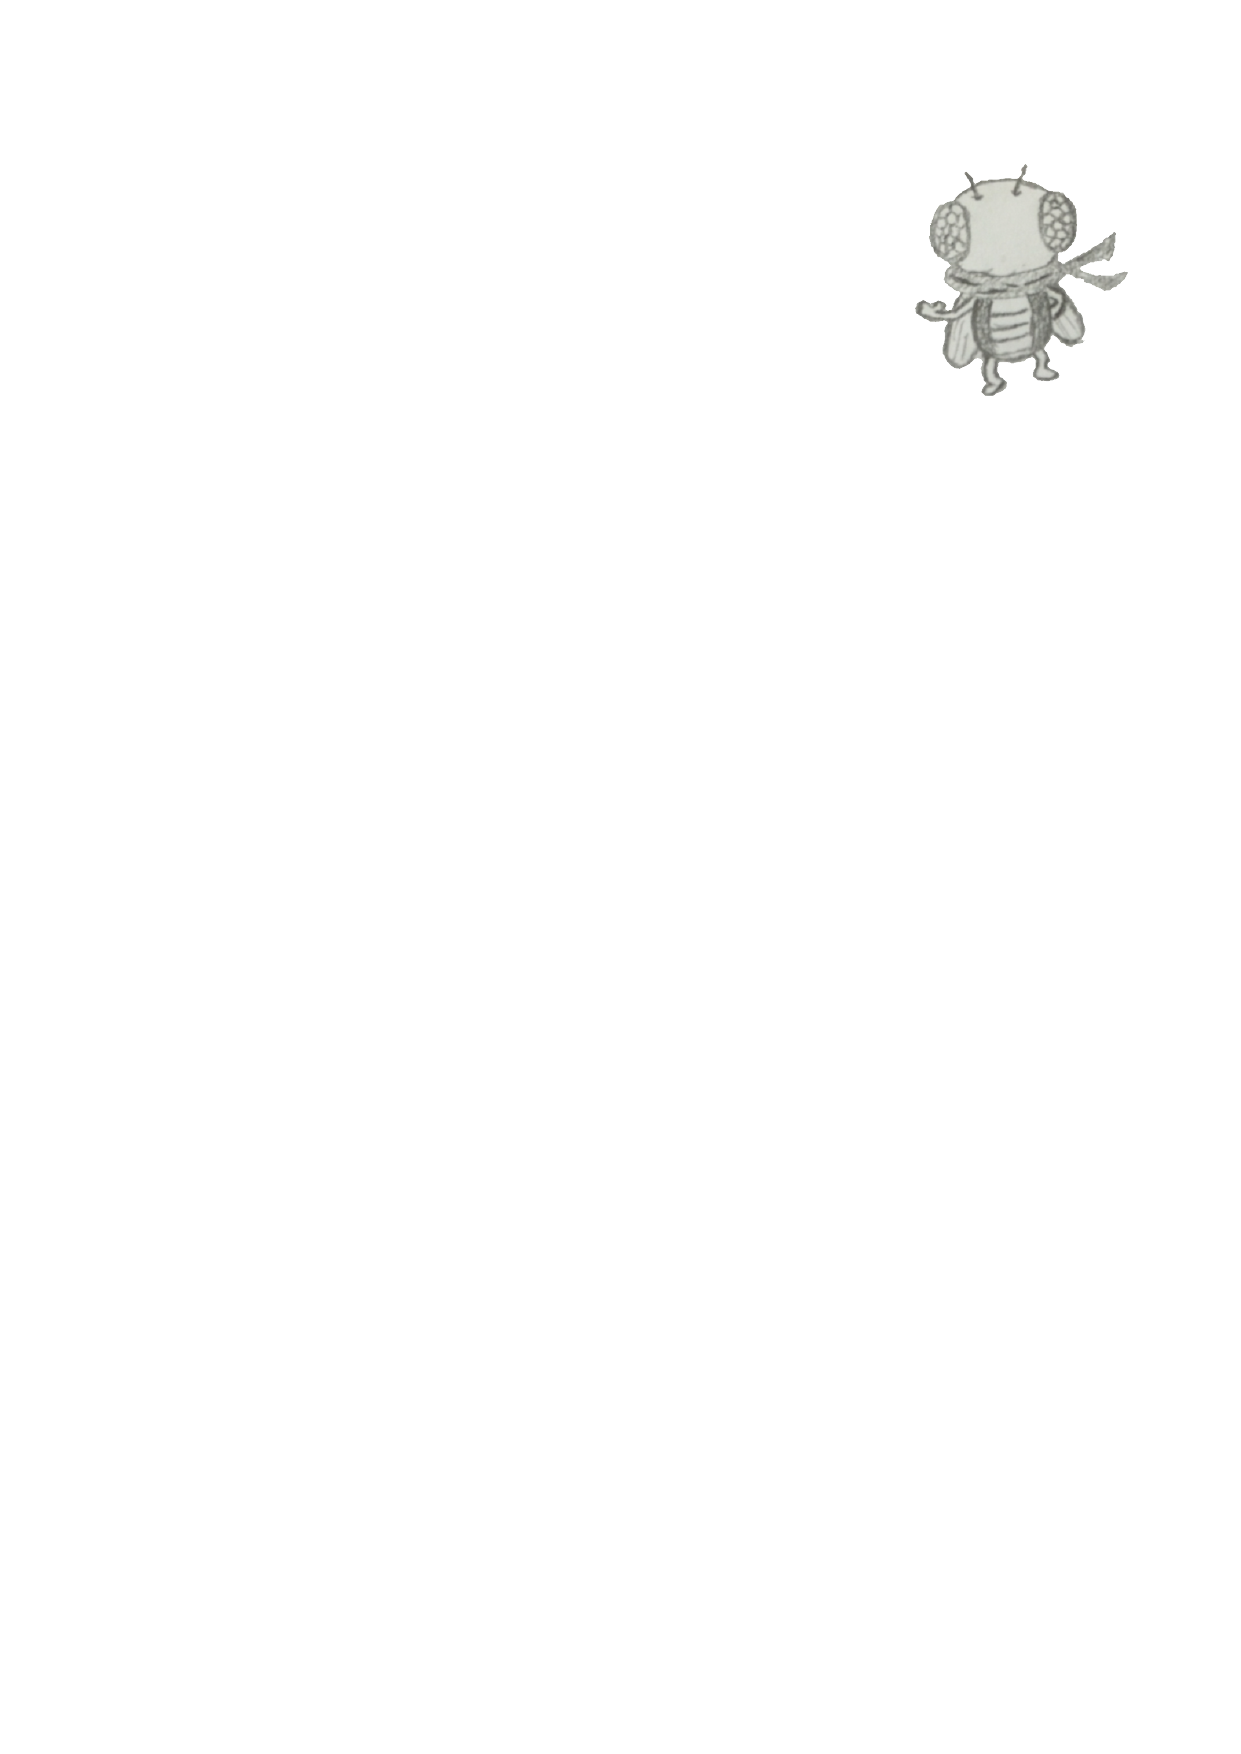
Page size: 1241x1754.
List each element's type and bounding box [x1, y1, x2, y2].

picture [915, 164, 1128, 396]
